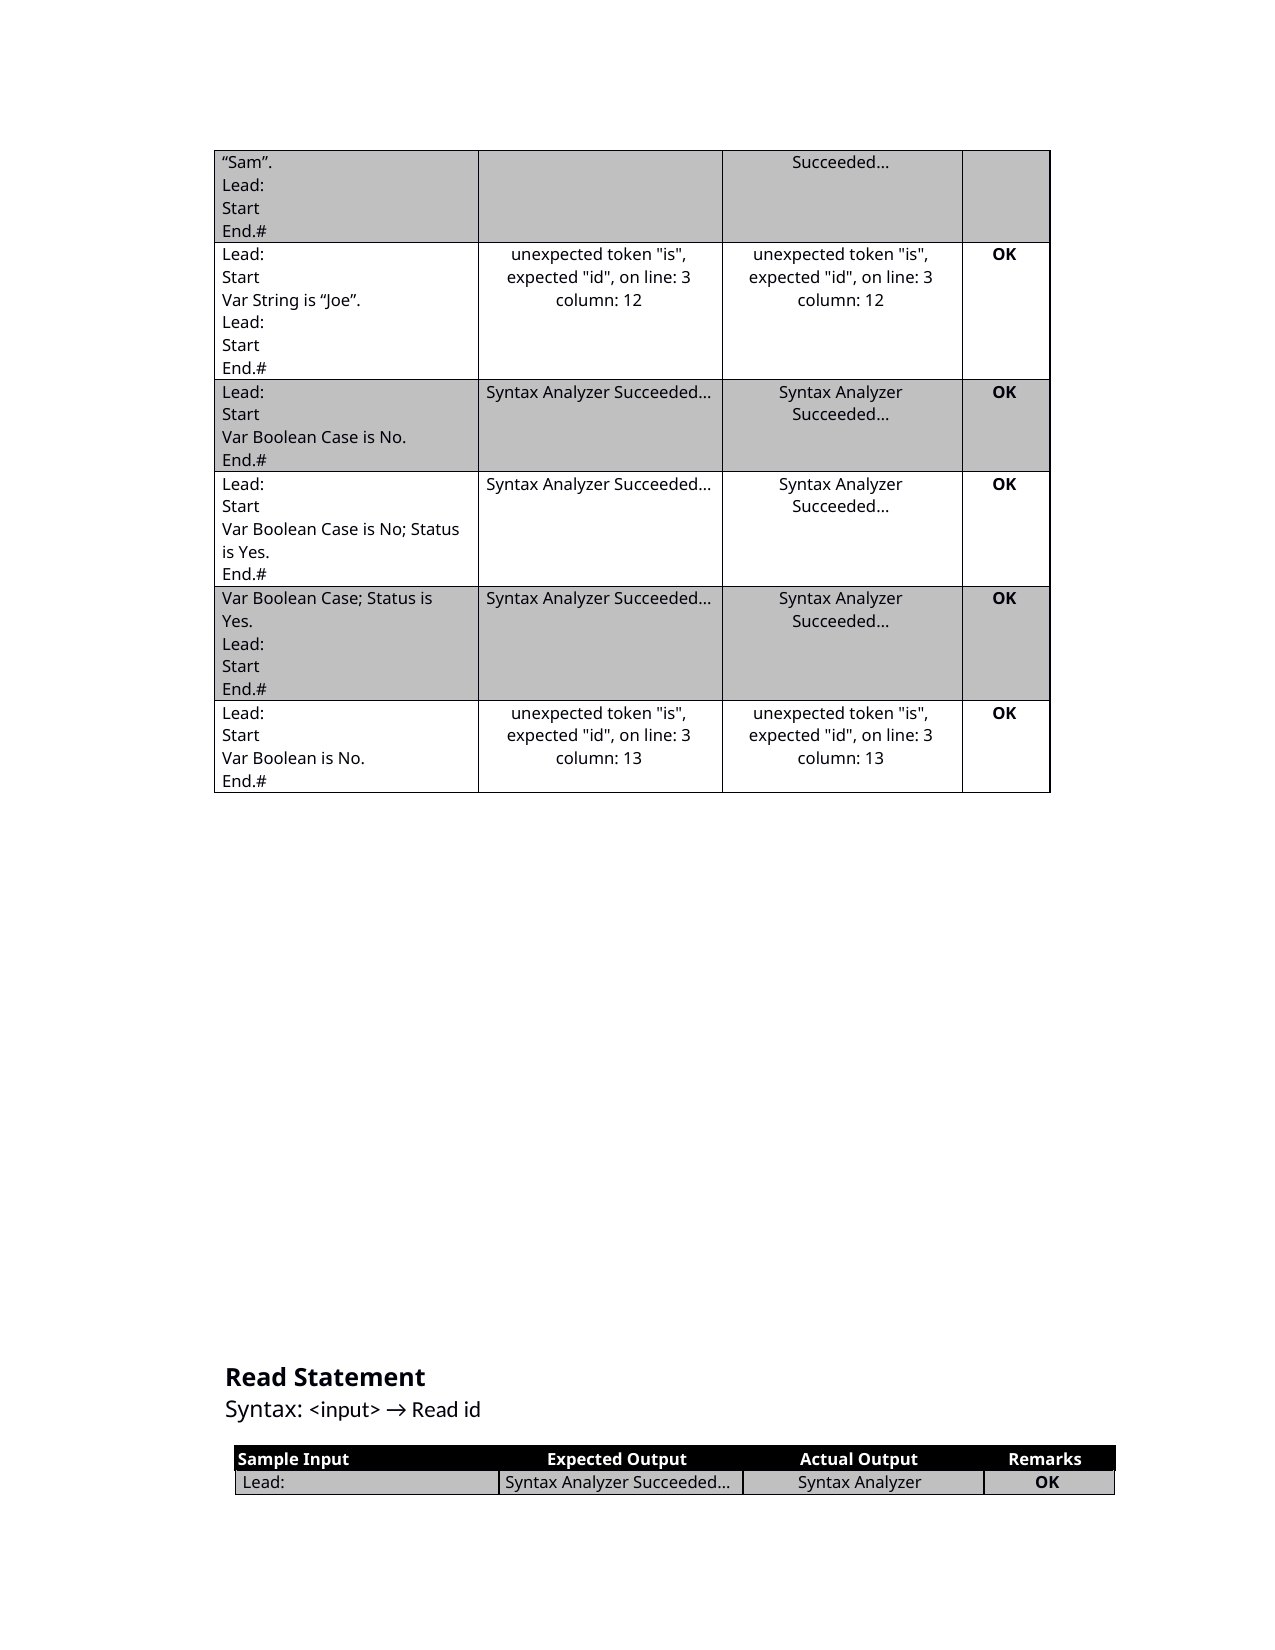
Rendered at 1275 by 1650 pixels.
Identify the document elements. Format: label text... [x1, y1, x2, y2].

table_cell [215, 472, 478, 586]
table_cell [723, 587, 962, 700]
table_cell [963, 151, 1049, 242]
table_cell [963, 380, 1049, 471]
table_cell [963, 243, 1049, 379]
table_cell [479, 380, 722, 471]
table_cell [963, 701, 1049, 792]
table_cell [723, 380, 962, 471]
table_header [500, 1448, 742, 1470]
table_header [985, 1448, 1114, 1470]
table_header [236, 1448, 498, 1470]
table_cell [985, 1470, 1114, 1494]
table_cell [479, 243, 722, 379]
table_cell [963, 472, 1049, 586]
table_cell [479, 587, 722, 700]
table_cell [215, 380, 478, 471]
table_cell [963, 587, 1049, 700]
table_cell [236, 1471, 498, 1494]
text Read Statement Syntax: <input> → Read id [225, 1359, 1125, 1424]
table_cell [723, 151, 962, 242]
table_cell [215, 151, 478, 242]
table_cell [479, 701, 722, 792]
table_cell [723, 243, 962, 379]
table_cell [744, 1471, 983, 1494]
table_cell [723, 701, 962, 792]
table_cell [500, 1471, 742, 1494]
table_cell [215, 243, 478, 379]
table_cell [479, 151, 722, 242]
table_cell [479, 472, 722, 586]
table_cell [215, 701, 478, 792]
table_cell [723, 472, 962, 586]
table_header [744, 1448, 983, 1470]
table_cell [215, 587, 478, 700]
